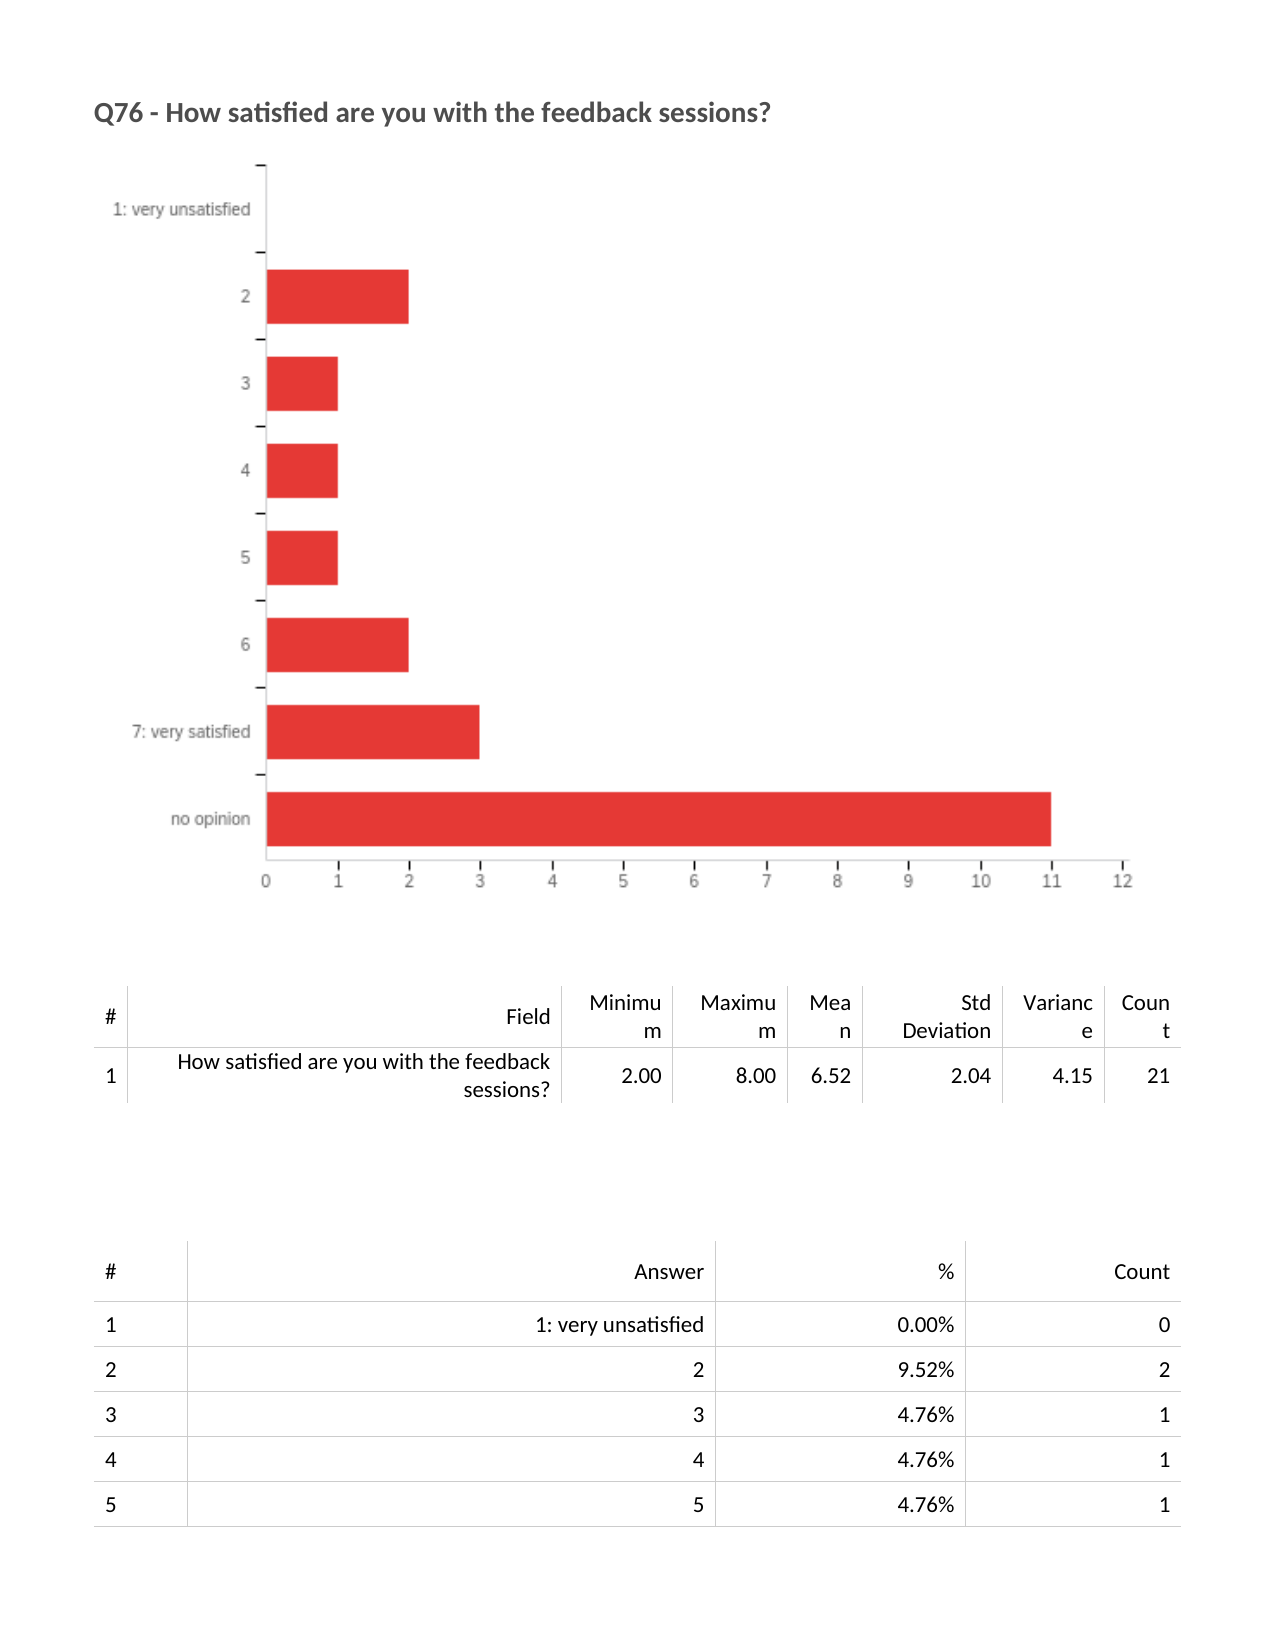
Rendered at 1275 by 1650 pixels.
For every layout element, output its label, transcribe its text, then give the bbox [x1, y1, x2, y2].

table_header Answer [188, 1241, 715, 1301]
table_cell 5 [94, 1482, 187, 1526]
table_header # [94, 986, 127, 1046]
table_header Std Deviation [863, 986, 1002, 1046]
table_header Count [1105, 986, 1181, 1046]
table_header Count [966, 1241, 1181, 1301]
table_cell 1 [966, 1482, 1181, 1526]
table_cell 3 [94, 1392, 187, 1436]
table_header Maximum [673, 986, 787, 1046]
table_cell How satisfied are you with the feedback sessions? [128, 1048, 561, 1103]
table_cell 3 [188, 1392, 715, 1436]
table_cell 1 [966, 1437, 1181, 1481]
table_cell 4.76% [716, 1482, 965, 1526]
table_header Minimum [562, 986, 672, 1046]
table_cell 1 [966, 1392, 1181, 1436]
table_cell 0 [966, 1302, 1181, 1346]
table_cell 6.52 [788, 1048, 862, 1103]
table_cell 1 [94, 1048, 127, 1103]
table_header Field [128, 986, 561, 1046]
text Q76 - How satisfied are you with the feedback sessions? [94, 94, 1181, 129]
table_cell 2.04 [863, 1048, 1002, 1103]
table_cell 21 [1105, 1048, 1181, 1103]
table_cell 4 [94, 1437, 187, 1481]
table_header % [716, 1241, 965, 1301]
table_cell 2.00 [562, 1048, 672, 1103]
picture [93, 155, 1181, 909]
table_cell 2 [94, 1347, 187, 1391]
table_cell 1: very unsatisfied [188, 1302, 715, 1346]
table_cell 4.15 [1003, 1048, 1104, 1103]
table_cell 4 [188, 1437, 715, 1481]
table_cell 5 [188, 1482, 715, 1526]
table_cell 4.76% [716, 1392, 965, 1436]
table_cell 0.00% [716, 1302, 965, 1346]
table_header # [94, 1241, 187, 1301]
table_header Variance [1003, 986, 1104, 1046]
table_cell 2 [966, 1347, 1181, 1391]
table_cell 4.76% [716, 1437, 965, 1481]
table_cell 1 [94, 1302, 187, 1346]
table_cell 2 [188, 1347, 715, 1391]
table_header Mean [788, 986, 862, 1046]
table_cell 8.00 [673, 1048, 787, 1103]
table_cell 9.52% [716, 1347, 965, 1391]
